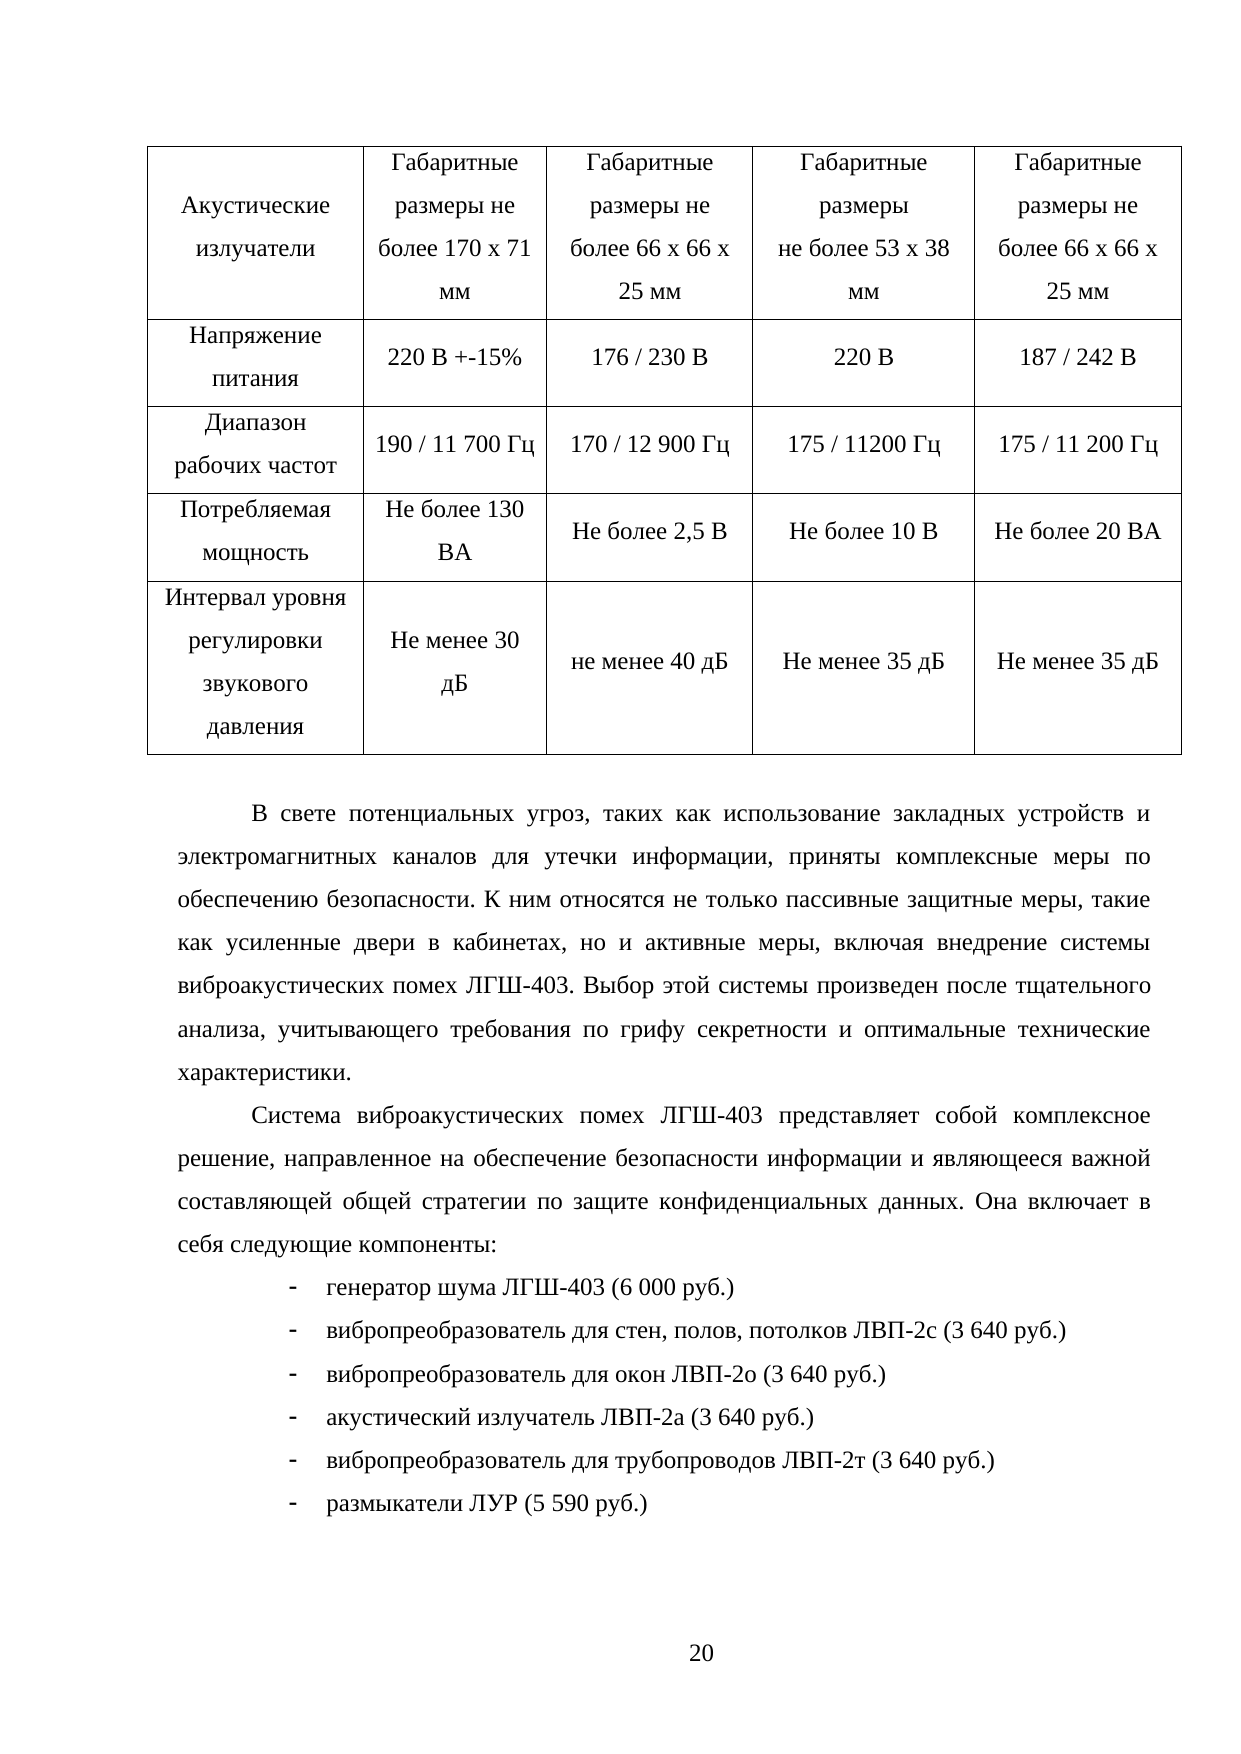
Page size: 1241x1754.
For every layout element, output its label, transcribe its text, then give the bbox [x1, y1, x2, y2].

list генератор шума ЛГШ-403 (6 000 руб.) [288, 1272, 1152, 1301]
table_cell 190 / 11 700 Гц [364, 407, 546, 493]
table_cell Не менее 35 дБ [975, 582, 1181, 754]
list вибропреобразователь для трубопроводов ЛВП-2т (3 640 руб.) [288, 1445, 1152, 1474]
table_cell Интервал уровня регулировки звукового давления [148, 582, 363, 754]
table_cell 176 / 230 В [547, 320, 752, 406]
table_cell Не более 130 ВА [364, 494, 546, 581]
list вибропреобразователь для стен, полов, потолков ЛВП-2с (3 640 руб.) [288, 1316, 1152, 1344]
table_cell Потребляемая мощность [148, 494, 363, 581]
table_cell 175 / 11200 Гц [753, 407, 974, 493]
table_cell 220 В [753, 320, 974, 406]
table_cell Габаритные размеры не более 170 х 71 мм [364, 147, 546, 319]
table_cell Не более 10 В [753, 494, 974, 581]
list вибропреобразователь для окон ЛВП-2о (3 640 руб.) [288, 1359, 1152, 1387]
table_cell не менее 40 дБ [547, 582, 752, 754]
table_cell Габаритные размеры не более 66 х 66 х 25 мм [547, 147, 752, 319]
table_cell Напряжение питания [148, 320, 363, 406]
text Система виброакустических помех ЛГШ-403 представляет собой комплексное решение, направленное на обеспечение безопасности информации и являющееся важной составляющей общей стратегии по защите конфиденциальных данных. Она включает в себя следующие компоненты: [177, 1100, 1152, 1258]
table_cell 170 / 12 900 Гц [547, 407, 752, 493]
table_cell 220 B +-15% [364, 320, 546, 406]
table_cell 187 / 242 В [975, 320, 1181, 406]
table_cell Акустические излучатели [148, 147, 363, 319]
table_cell Не более 2,5 В [547, 494, 752, 581]
list размыкатели ЛУР (5 590 руб.) [288, 1488, 1152, 1517]
table_cell Не менее 30 дБ [364, 582, 546, 754]
list акустический излучатель ЛВП-2а (3 640 руб.) [288, 1402, 1152, 1431]
table_cell Диапазон рабочих частот [148, 407, 363, 493]
table_cell Габаритные размеры не более 66 х 66 х 25 мм [975, 147, 1181, 319]
table_cell Габаритные размеры не более 53 х 38 мм [753, 147, 974, 319]
text В свете потенциальных угроз, таких как использование закладных устройств и электромагнитных каналов для утечки информации, приняты комплексные меры по обеспечению безопасности. К ним относятся не только пассивные защитные меры, такие как усиленные двери в кабинетах, но и активные меры, включая внедрение системы виброакустических помех ЛГШ-403. Выбор этой системы произведен после тщательного анализа, учитывающего требования по грифу секретности и оптимальные технические характеристики. [177, 798, 1152, 1086]
table_cell Не менее 35 дБ [753, 582, 974, 754]
table_cell Не более 20 ВА [975, 494, 1181, 581]
table_cell 175 / 11 200 Гц [975, 407, 1181, 493]
